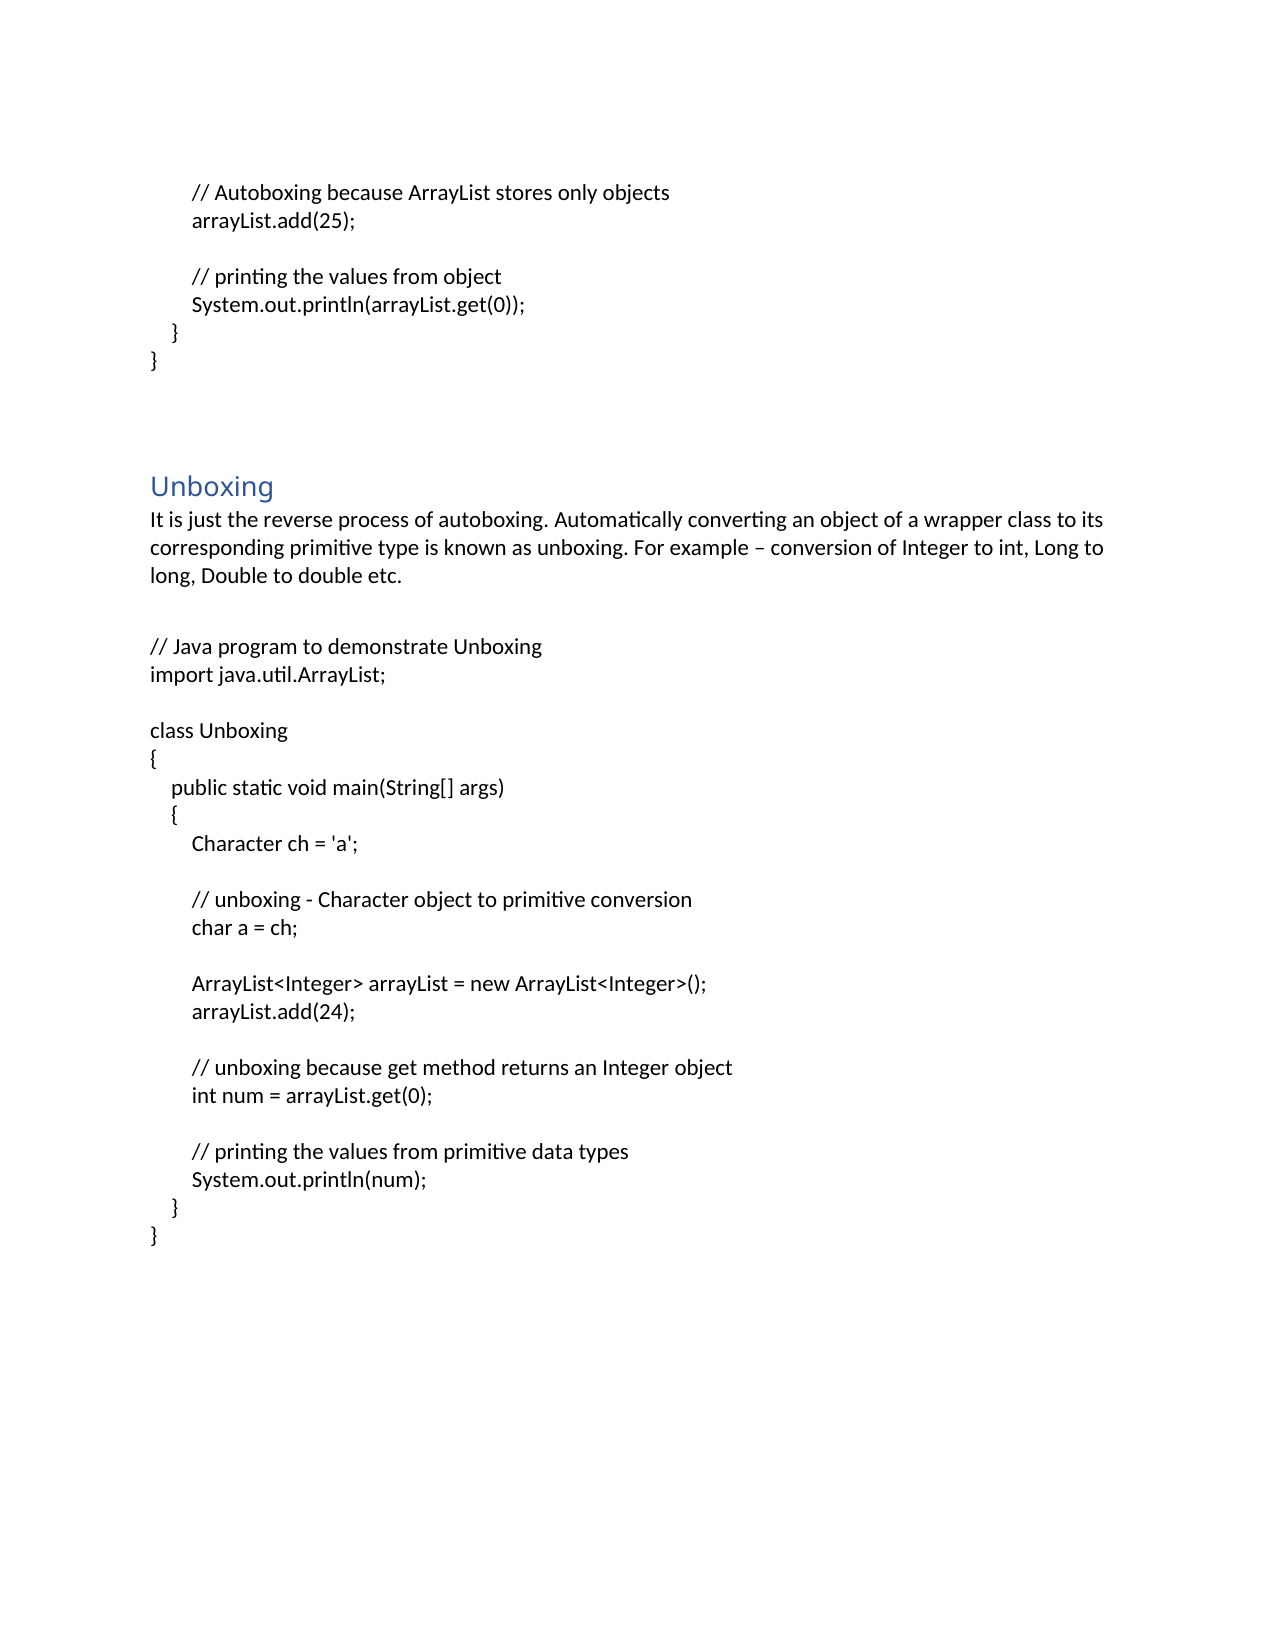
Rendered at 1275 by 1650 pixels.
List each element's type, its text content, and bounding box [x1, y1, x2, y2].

text It is just the reverse process of autoboxing. Automatically converting an object of a wrapper class to its corresponding primitive type is known as unboxing. For example – conversion of Integer to int, Long to long, Double to double etc. [150, 505, 1125, 589]
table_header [150, 150, 1226, 374]
table_header // Java program to demonstrate Unboxing import java.util.ArrayList; class Unboxing { public static void main(String[] args) { Character ch = 'a'; // unboxing - Character object to primitive conversion char a = ch; ArrayList<Integer> arrayList = new ArrayList<Integer>(); arrayList.add(24); // unboxing because get method returns an Integer object int num = arrayList.get(0); // printing the values from primitive data types System.out.println(num); } } [150, 633, 1226, 1249]
text Unboxing [150, 468, 1125, 505]
